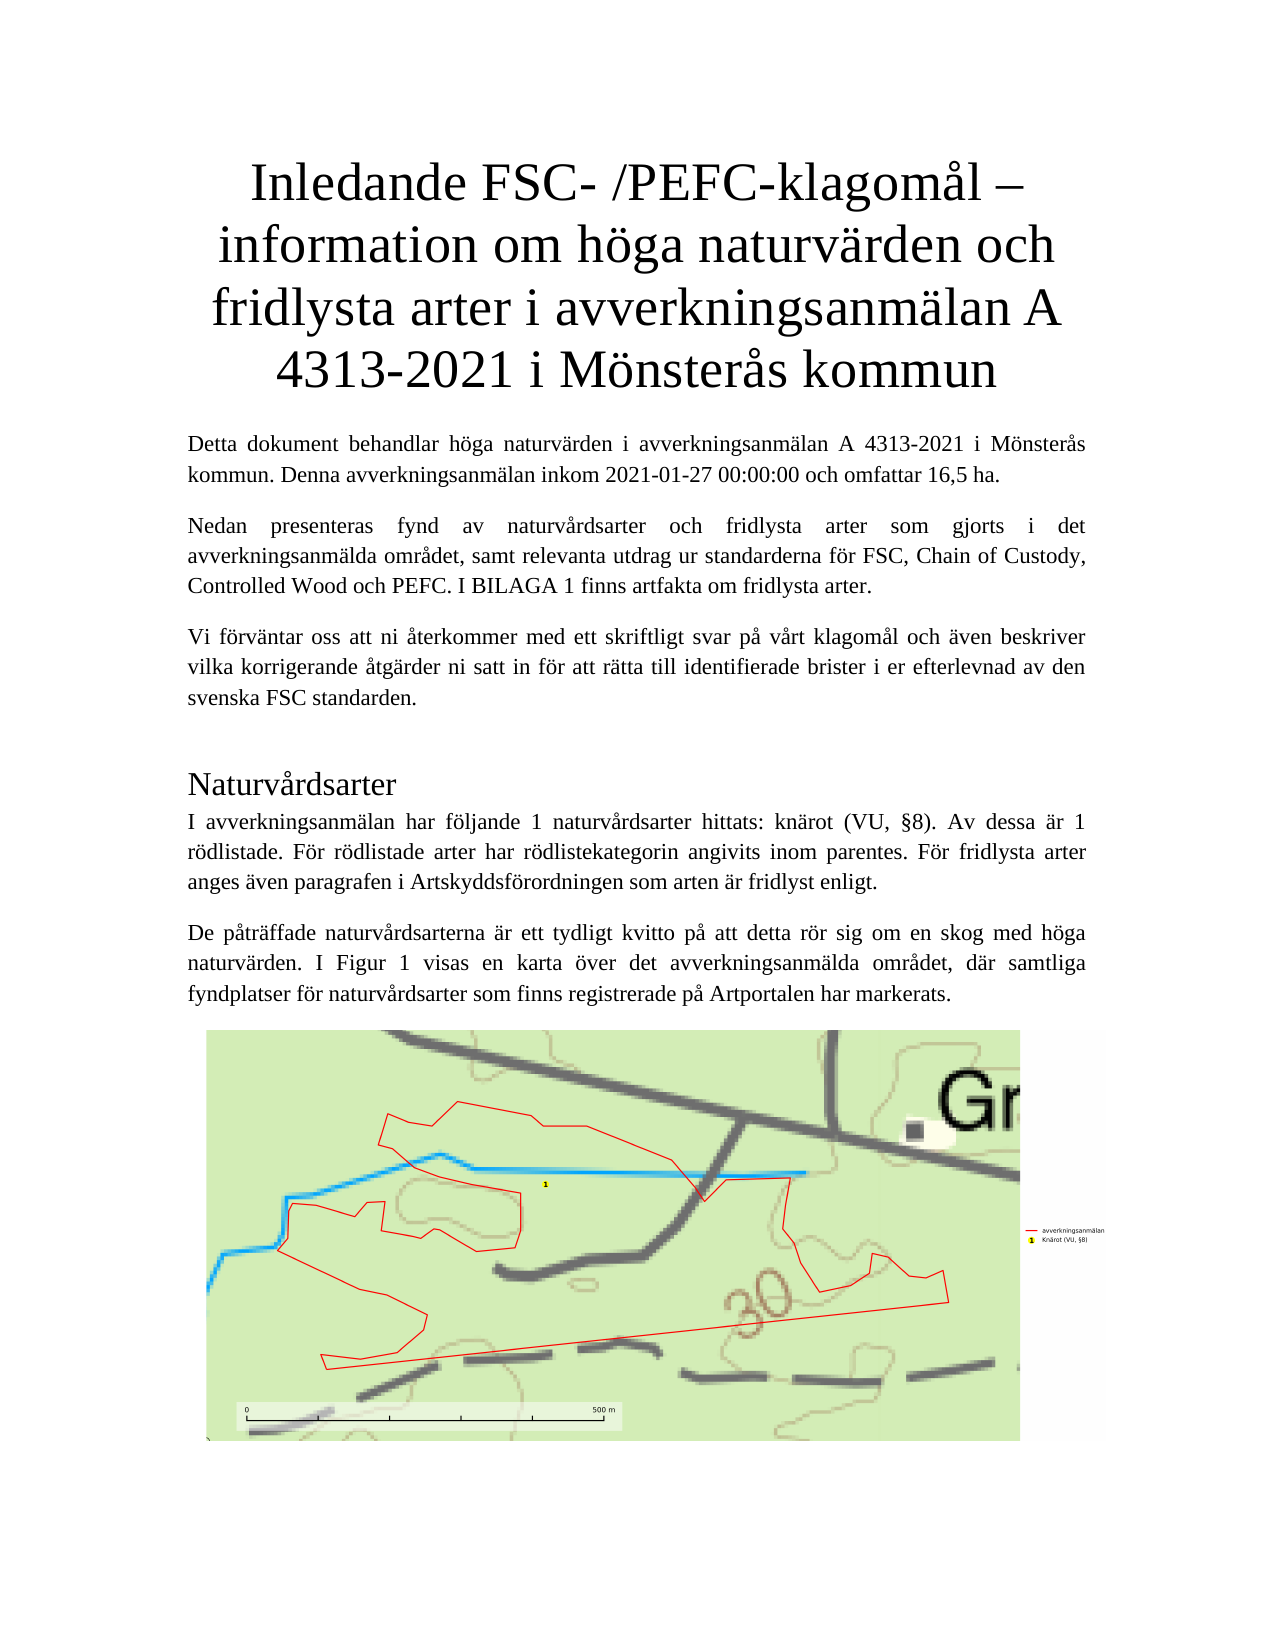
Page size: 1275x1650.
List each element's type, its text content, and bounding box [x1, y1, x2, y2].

text De påträffade naturvårdsarterna är ett tydligt kvitto på att detta rör sig om en skog med höga naturvärden. I Figur 1 visas en karta över det avverkningsanmälda området, där samtliga fyndplatser för naturvårdsarter som finns registrerade på Artportalen har markerats. [187, 919, 1087, 1006]
text Vi förväntar oss att ni återkommer med ett skriftligt svar på vårt klagomål och även beskriver vilka korrigerande åtgärder ni satt in för att rätta till identifierade brister i er efterlevnad av den svenska FSC standarden. [187, 623, 1087, 710]
picture [206, 1030, 1107, 1441]
subtitle Naturvårdsarter [187, 764, 1087, 802]
text I avverkningsanmälan har följande 1 naturvårdsarter hittats: knärot (VU, §8). Av dessa är 1 rödlistade. För rödlistade arter har rödlistekategorin angivits inom parentes. För fridlysta arter anges även paragrafen i Artskyddsförordningen som arten är fridlyst enligt. [187, 808, 1087, 894]
text Nedan presenteras fynd av naturvårdsarter och fridlysta arter som gjorts i det avverkningsanmälda området, samt relevanta utdrag ur standarderna för FSC, Chain of Custody, Controlled Wood och PEFC. I BILAGA 1 finns artfakta om fridlysta arter. [187, 512, 1087, 598]
text Detta dokument behandlar höga naturvärden i avverkningsanmälan A 4313-2021 i Mönsterås kommun. Denna avverkningsanmälan inkom 2021-01-27 00:00:00 och omfattar 16,5 ha. [187, 430, 1087, 487]
title Inledande FSC- /PEFC-klagomål – information om höga naturvärden och fridlysta arter i avverkningsanmälan A 4313-2021 i Mönsterås kommun [187, 150, 1087, 399]
